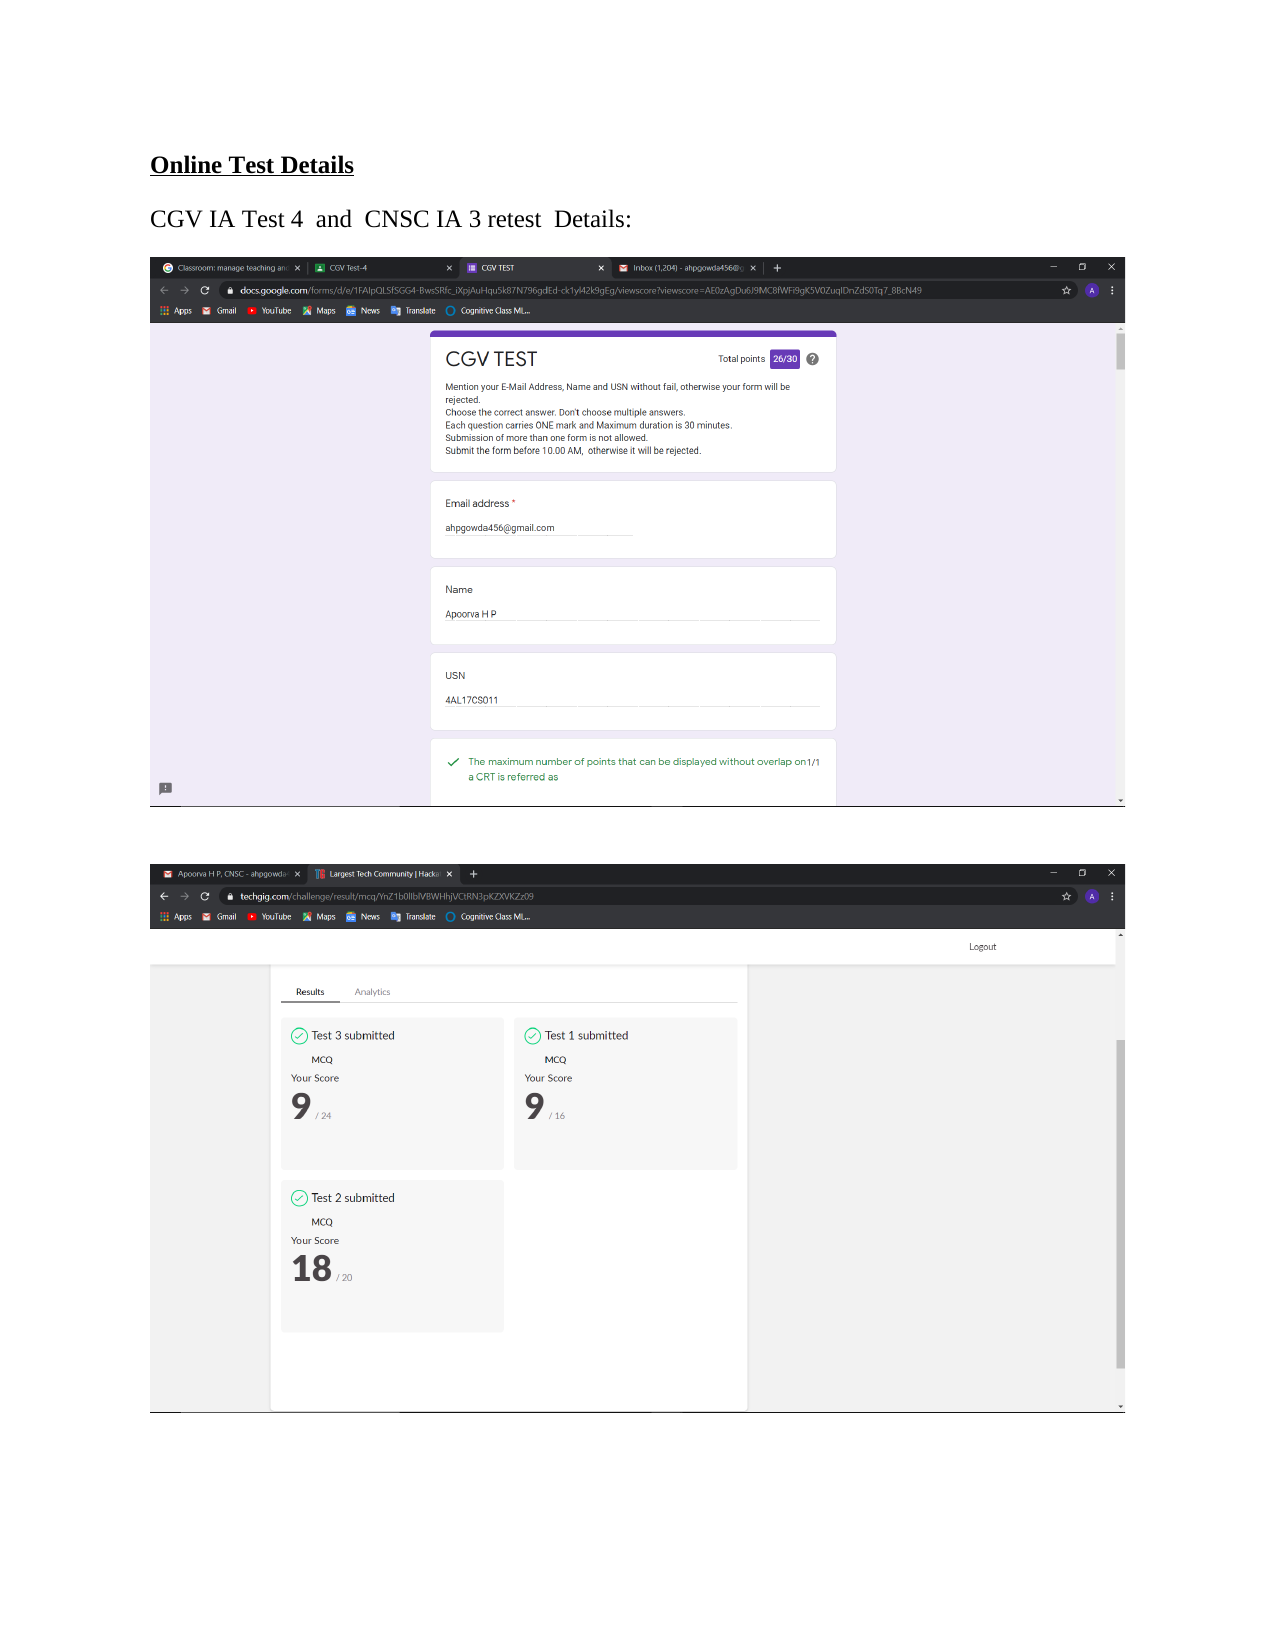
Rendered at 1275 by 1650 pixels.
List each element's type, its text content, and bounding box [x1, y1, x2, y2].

picture [150, 864, 1125, 1413]
text Online Test Details [150, 150, 1125, 179]
text CGV IA Test 4 and CNSC IA 3 retest Details: [150, 204, 1125, 233]
picture [150, 257, 1125, 807]
